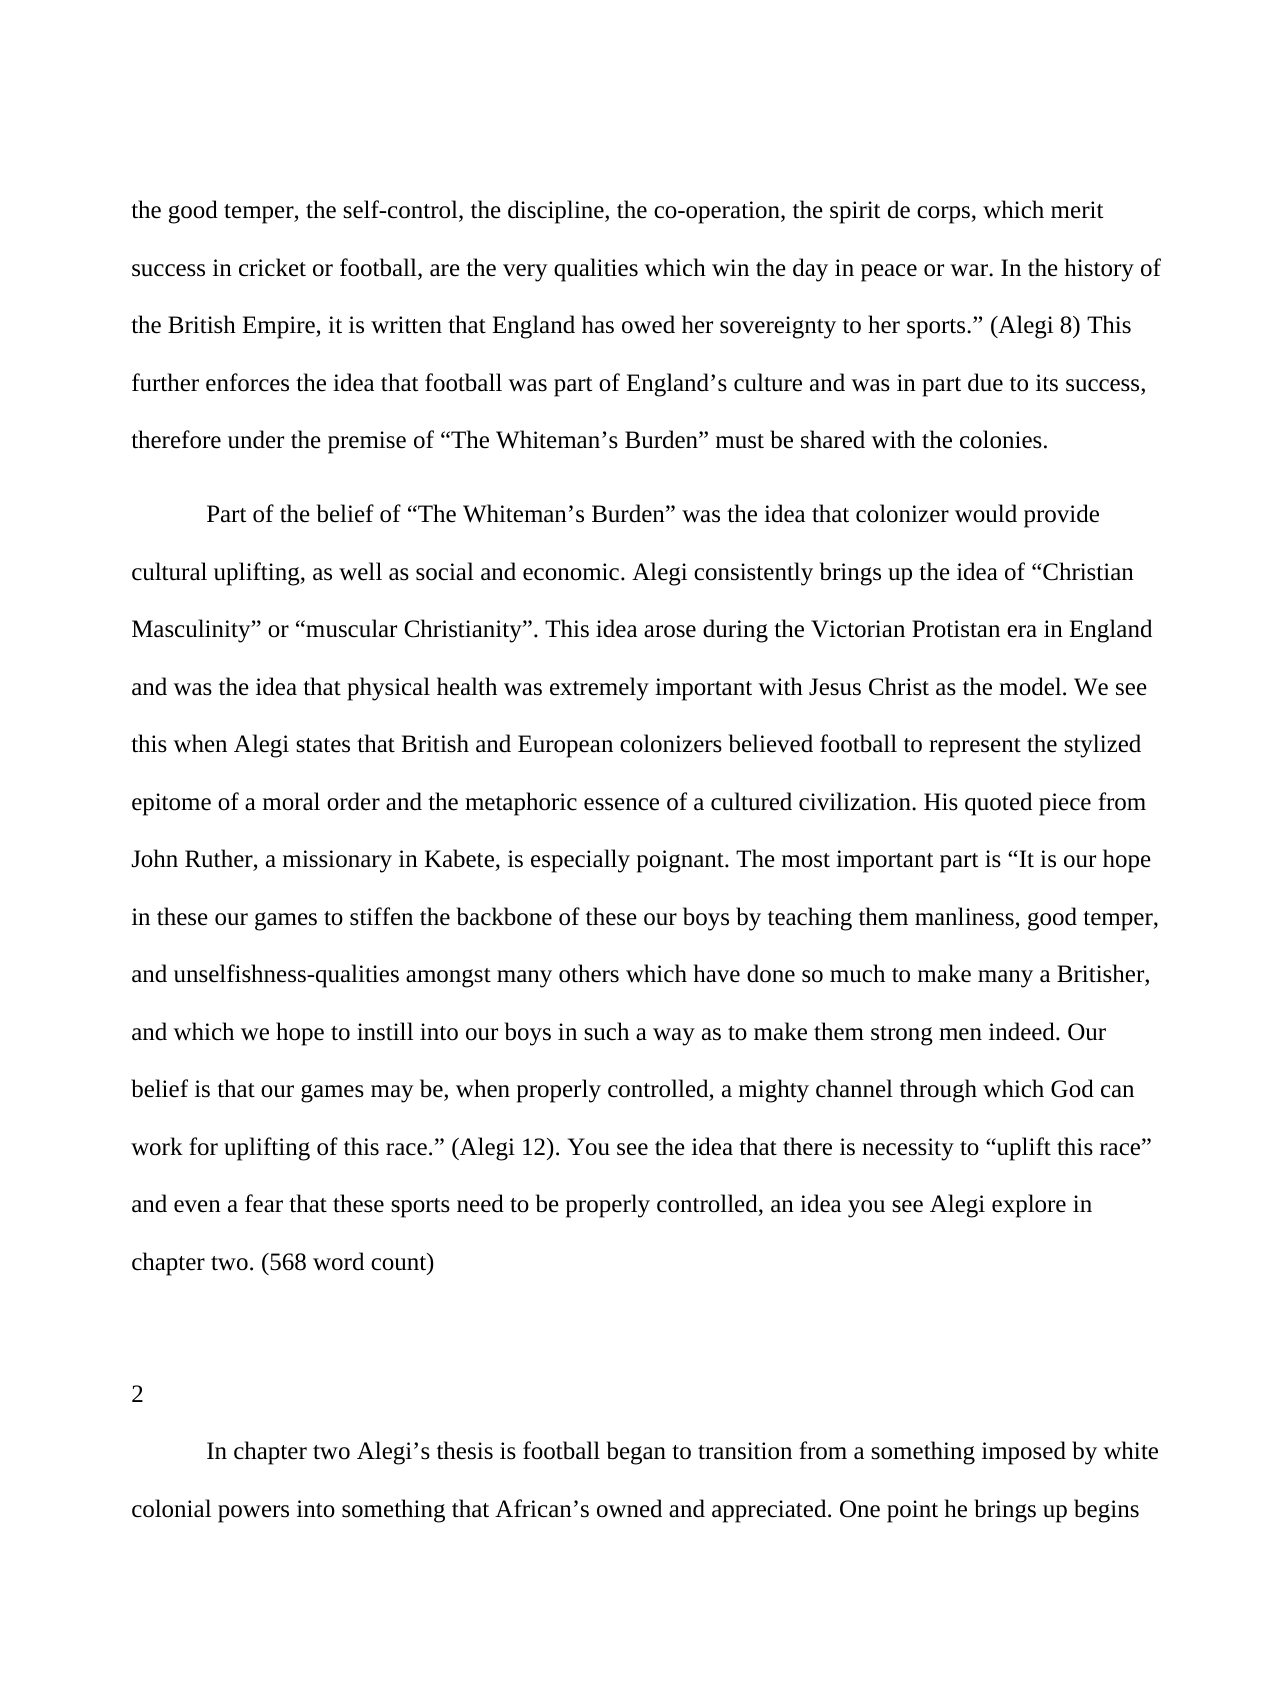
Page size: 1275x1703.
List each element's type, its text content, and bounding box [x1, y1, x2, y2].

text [131, 1436, 1164, 1522]
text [131, 195, 1164, 454]
text Part of the belief of “The Whiteman’s Burden” was the idea that colonizer would provide cultural uplifting, as well as social and economic. Alegi consistently brings up the idea of “Christian Masculinity” or “muscular Christianity”. This idea arose during the Victorian Protistan era in England and was the idea that physical health was extremely important with Jesus Christ as the model. We see this when Alegi states that British and European colonizers believed football to represent the stylized epitome of a moral order and the metaphoric essence of a cultured civilization. His quoted piece from John Ruther, a missionary in Kabete, is especially poignant. The most important part is “It is our hope in these our games to stiffen the backbone of these our boys by teaching them manliness, good temper, and unselfishness-qualities amongst many others which have done so much to make many a Britisher, and which we hope to instill into our boys in such a way as to make them strong men indeed. Our belief is that our games may be, when properly controlled, a mighty channel through which God can work for uplifting of this race.” (Alegi 12). You see the idea that there is necessity to “uplift this race” and even a fear that these sports need to be properly controlled, an idea you see Alegi explore in chapter two. (568 word count) [131, 499, 1164, 1276]
text 2 [131, 1379, 1164, 1407]
